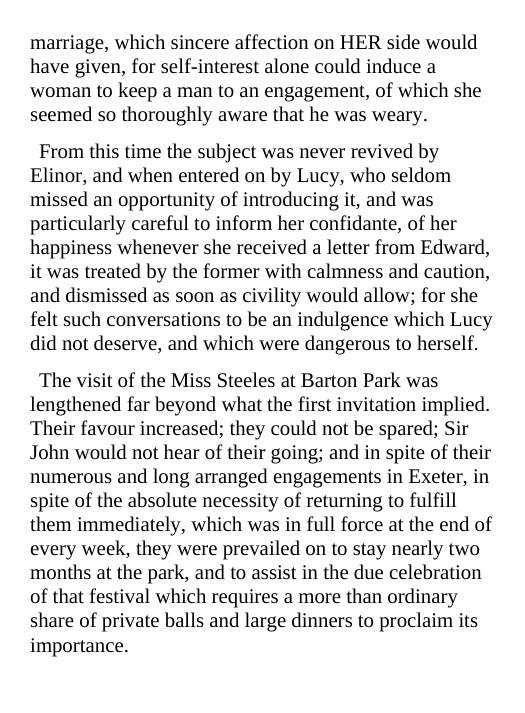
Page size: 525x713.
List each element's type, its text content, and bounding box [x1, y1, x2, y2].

text From this time the subject was never revived by Elinor, and when entered on by Lucy, who seldom missed an opportunity of introducing it, and was particularly careful to inform her confidante, of her happiness whenever she received a letter from Edward, it was treated by the former with calmness and caution, and dismissed as soon as civility would allow; for she felt such conversations to be an indulgence which Lucy did not deserve, and which were dangerous to herself. [30, 139, 495, 355]
text The visit of the Miss Steeles at Barton Park was lengthened far beyond what the first invitation implied. Their favour increased; they could not be spared; Sir John would not hear of their going; and in spite of their numerous and long arranged engagements in Exeter, in spite of the absolute necessity of returning to fulfill them immediately, which was in full force at the end of every week, they were prevailed on to stay nearly two months at the park, and to assist in the due celebration of that festival which requires a more than ordinary share of private balls and large dinners to proclaim its importance. [30, 368, 495, 657]
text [30, 30, 495, 126]
